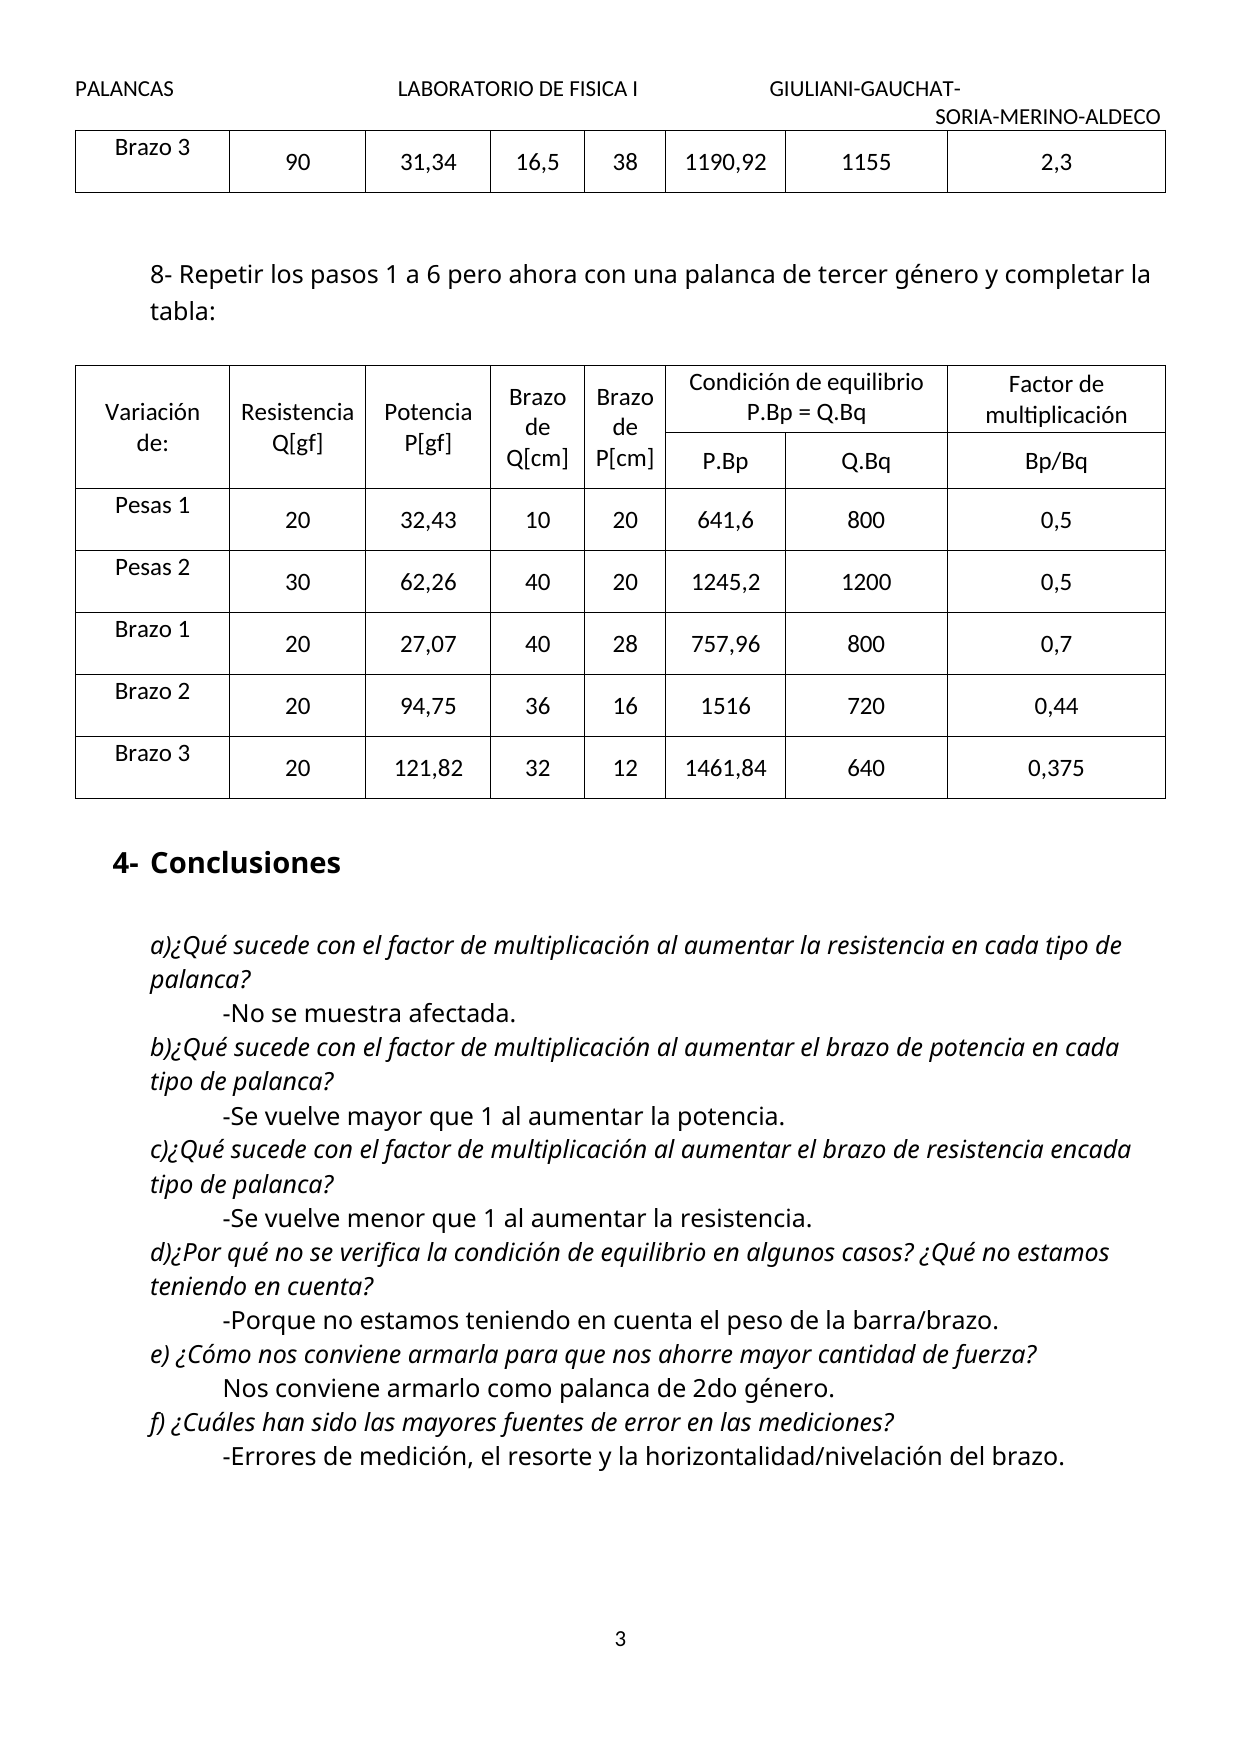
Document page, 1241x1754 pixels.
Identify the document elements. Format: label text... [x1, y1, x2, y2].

table_cell 32,43 [366, 489, 490, 550]
table_cell Brazo 2 [76, 675, 229, 736]
table_cell 1190,92 [666, 131, 785, 192]
list -Se vuelve menor que 1 al aumentar la resistencia. [150, 1200, 1165, 1234]
list -Errores de medición, el resorte y la horizontalidad/nivelación del brazo. [150, 1439, 1165, 1473]
list a)¿Qué sucede con el factor de multiplicación al aumentar la resistencia en cada tipo de palanca? [150, 928, 1165, 996]
table_cell 1155 [786, 131, 947, 192]
table_cell 800 [786, 489, 947, 550]
table_cell 20 [230, 489, 365, 550]
table_header Condición de equilibrio P.Bp = Q.Bq [666, 366, 947, 432]
table_cell 40 [491, 613, 584, 674]
table_cell 30 [230, 551, 365, 612]
table_cell 10 [491, 489, 584, 550]
table_cell 20 [230, 675, 365, 736]
table_cell 0,5 [948, 551, 1165, 612]
table_cell 90 [230, 131, 365, 192]
list c)¿Qué sucede con el factor de multiplicación al aumentar el brazo de resistencia encada tipo de palanca? [150, 1132, 1165, 1200]
table_cell 36 [491, 675, 584, 736]
list -No se muestra afectada. [150, 996, 1165, 1030]
table_cell Pesas 1 [76, 489, 229, 550]
table_cell 1200 [786, 551, 947, 612]
table_cell 20 [230, 613, 365, 674]
list -Porque no estamos teniendo en cuenta el peso de la barra/brazo. [150, 1302, 1165, 1337]
table_header Brazo de P[cm] [585, 366, 665, 488]
table_header Variación de: [76, 366, 229, 488]
table_cell P.Bp [666, 433, 785, 488]
table_cell Pesas 2 [76, 551, 229, 612]
table_cell 20 [585, 551, 665, 612]
table_cell 720 [786, 675, 947, 736]
table_cell 16 [585, 675, 665, 736]
list b)¿Qué sucede con el factor de multiplicación al aumentar el brazo de potencia en cada tipo de palanca? [150, 1030, 1165, 1098]
table_cell 94,75 [366, 675, 490, 736]
table_cell 1516 [666, 675, 785, 736]
table_cell Brazo 1 [76, 613, 229, 674]
table_cell 640 [786, 737, 947, 798]
table_cell Brazo 3 [76, 737, 229, 798]
table_cell 27,07 [366, 613, 490, 674]
list Conclusiones [112, 842, 1165, 882]
list -Se vuelve mayor que 1 al aumentar la potencia. [150, 1098, 1165, 1132]
table_cell 62,26 [366, 551, 490, 612]
table_cell 2,3 [948, 131, 1165, 192]
list f) ¿Cuáles han sido las mayores fuentes de error en las mediciones? [150, 1405, 1165, 1439]
table_cell 0,7 [948, 613, 1165, 674]
table_cell 0,44 [948, 675, 1165, 736]
list d)¿Por qué no se verifica la condición de equilibrio en algunos casos? ¿Qué no estamos teniendo en cuenta? [150, 1234, 1165, 1302]
table_cell 641,6 [666, 489, 785, 550]
table_cell Brazo 3 [76, 131, 229, 192]
table_cell 1461,84 [666, 737, 785, 798]
table_cell 0,5 [948, 489, 1165, 550]
table_cell 121,82 [366, 737, 490, 798]
table_cell 32 [491, 737, 584, 798]
table_cell 12 [585, 737, 665, 798]
list Nos conviene armarlo como palanca de 2do género. [150, 1371, 1165, 1405]
table_header Resistencia Q[gf] [230, 366, 365, 488]
list e) ¿Cómo nos conviene armarla para que nos ahorre mayor cantidad de fuerza? [150, 1337, 1165, 1371]
table_cell 1245,2 [666, 551, 785, 612]
table_cell 28 [585, 613, 665, 674]
list 8- Repetir los pasos 1 a 6 pero ahora con una palanca de tercer género y completar la tabla: [150, 257, 1165, 328]
table_cell 20 [585, 489, 665, 550]
table_header Factor de multiplicación [948, 366, 1165, 432]
table_cell 757,96 [666, 613, 785, 674]
table_cell 40 [491, 551, 584, 612]
table_cell 800 [786, 613, 947, 674]
table_cell Q.Bq [786, 433, 947, 488]
table_header Potencia P[gf] [366, 366, 490, 488]
table_cell 0,375 [948, 737, 1165, 798]
table_cell Bp/Bq [948, 433, 1165, 488]
table_header Brazo de Q[cm] [491, 366, 584, 488]
table_cell 20 [230, 737, 365, 798]
table_cell 31,34 [366, 131, 490, 192]
table_cell 38 [585, 131, 665, 192]
table_cell 16,5 [491, 131, 584, 192]
